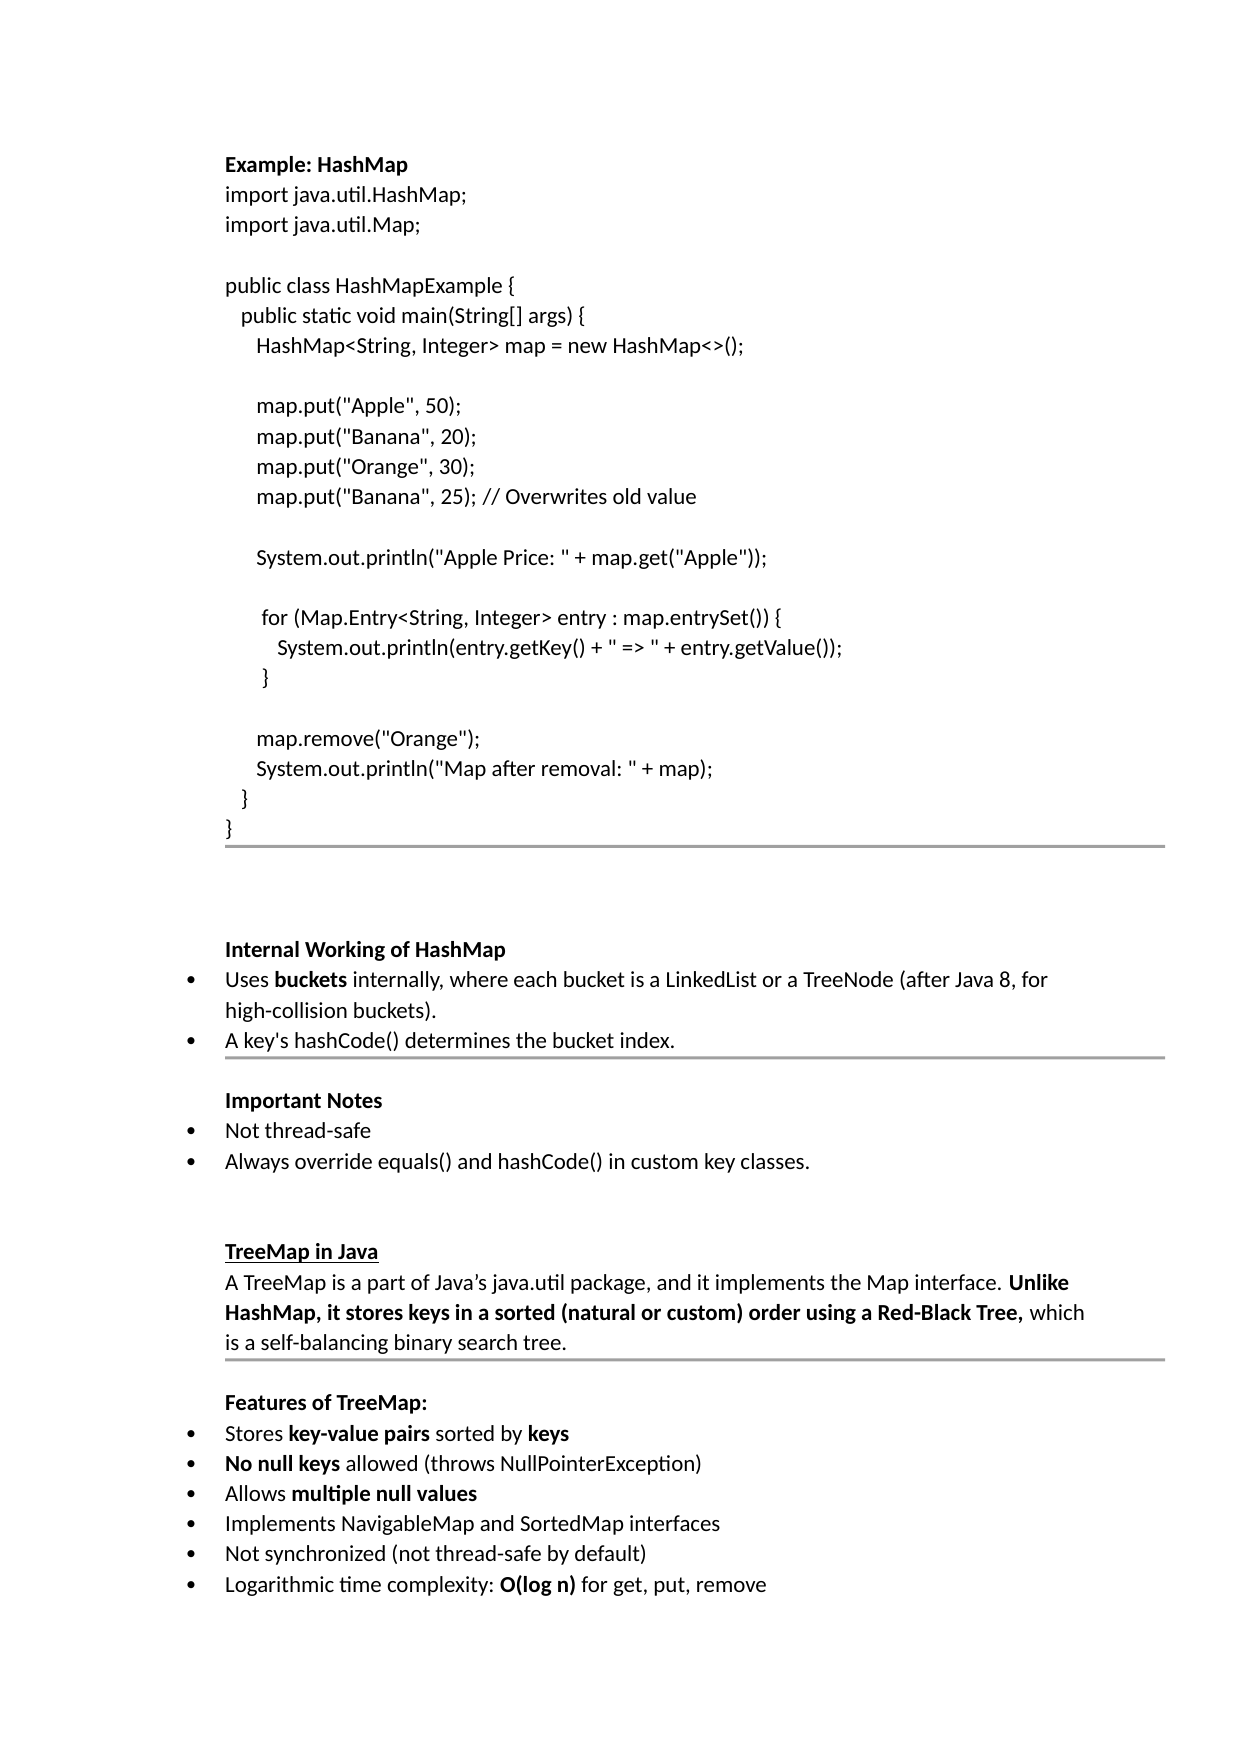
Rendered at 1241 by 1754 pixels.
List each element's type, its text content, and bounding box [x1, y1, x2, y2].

list import java.util.Map; [225, 210, 1090, 238]
list Implements NavigableMap and SortedMap interfaces [187, 1509, 1090, 1537]
list Uses buckets internally, where each bucket is a LinkedList or a TreeNode (after Java 8, for high-collision buckets). [187, 966, 1090, 1024]
list HashMap<String, Integer> map = new HashMap<>(); [225, 331, 1090, 359]
list Not synchronized (not thread-safe by default) [187, 1539, 1090, 1568]
list Not thread-safe [187, 1117, 1090, 1145]
list A key's hashCode() determines the bucket index. [187, 1026, 1090, 1054]
list TreeMap in Java [225, 1237, 1090, 1266]
list A TreeMap is a part of Java’s java.util package, and it implements the Map interface. Unlike HashMap, it stores keys in a sorted (natural or custom) order using a Red-Black Tree, which is a self-balancing binary search tree. [225, 1268, 1090, 1356]
list Stores key-value pairs sorted by keys [187, 1419, 1090, 1447]
list public static void main(String[] args) { [225, 301, 1090, 329]
list map.put("Apple", 50); [225, 392, 1090, 420]
list Always override equals() and hashCode() in custom key classes. [187, 1147, 1090, 1175]
list Allows multiple null values [187, 1479, 1090, 1507]
list Features of TreeMap: [225, 1388, 1090, 1417]
list Important Notes [225, 1086, 1090, 1114]
list map.put("Orange", 30); [225, 452, 1090, 480]
list map.put("Banana", 25); // Overwrites old value [225, 482, 1090, 510]
list No null keys allowed (throws NullPointerException) [187, 1449, 1090, 1477]
list Internal Working of HashMap [225, 935, 1090, 963]
list } [225, 663, 1090, 692]
list Example: HashMap [225, 150, 1090, 178]
list map.remove("Orange"); [225, 724, 1090, 752]
list } [225, 784, 1090, 812]
list map.put("Banana", 20); [225, 422, 1090, 450]
list for (Map.Entry<String, Integer> entry : map.entrySet()) { [225, 603, 1090, 631]
list System.out.println("Apple Price: " + map.get("Apple")); [225, 543, 1090, 571]
list Logarithmic time complexity: O(log n) for get, put, remove [187, 1570, 1090, 1598]
list } [225, 814, 1090, 843]
list import java.util.HashMap; [225, 180, 1090, 208]
list public class HashMapExample { [225, 271, 1090, 299]
list System.out.println(entry.getKey() + " => " + entry.getValue()); [225, 633, 1090, 661]
list System.out.println("Map after removal: " + map); [225, 754, 1090, 782]
